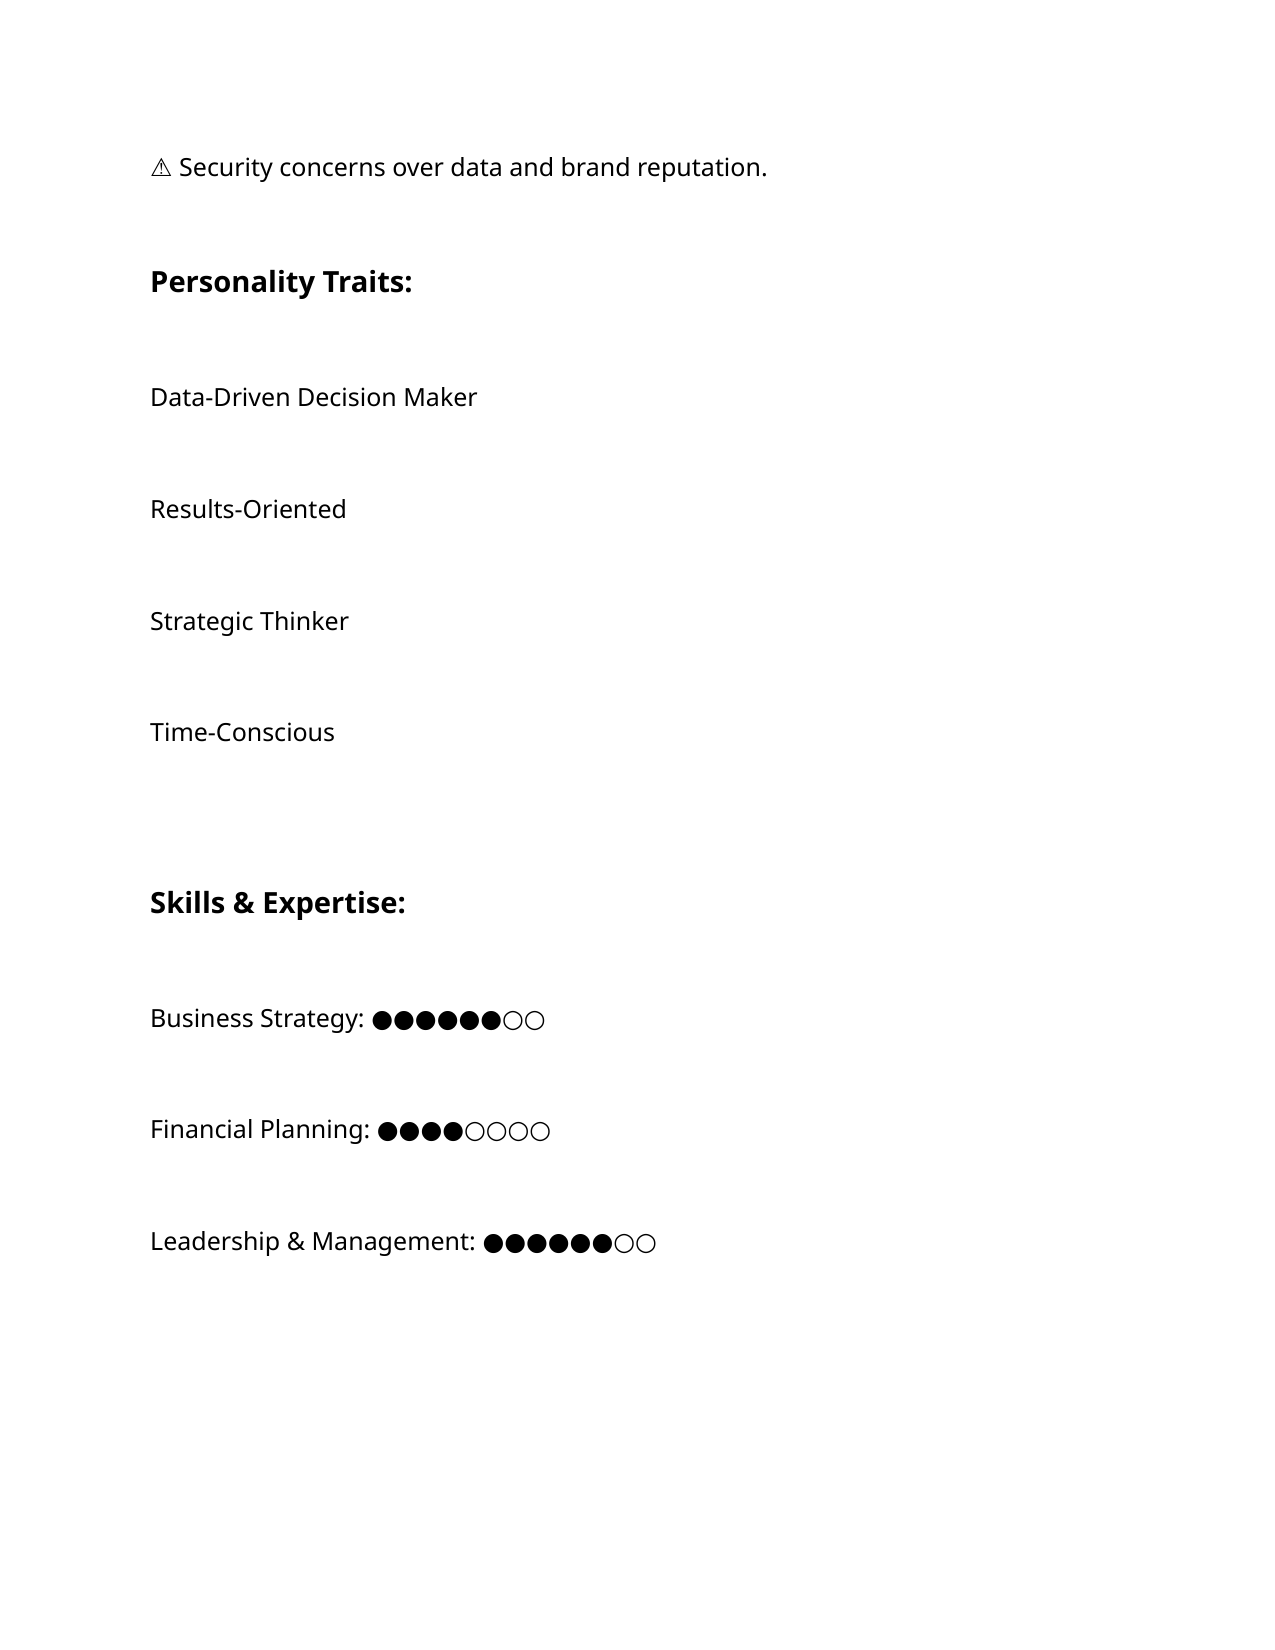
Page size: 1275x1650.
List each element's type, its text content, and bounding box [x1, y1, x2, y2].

text Data-Driven Decision Maker [150, 380, 1125, 414]
text Skills & Expertise: [150, 882, 1125, 922]
text Financial Planning: ●●●●○○○○ [150, 1112, 1125, 1146]
text Personality Traits: [150, 262, 1125, 301]
text Time-Conscious [150, 715, 1125, 749]
text Results-Oriented [150, 491, 1125, 526]
text Leadership & Management: ●●●●●●○○ [150, 1224, 1125, 1258]
text Security concerns over data and brand reputation. [150, 150, 1125, 184]
text Business Strategy: ●●●●●●○○ [150, 1000, 1125, 1034]
text Strategic Thinker [150, 603, 1125, 637]
